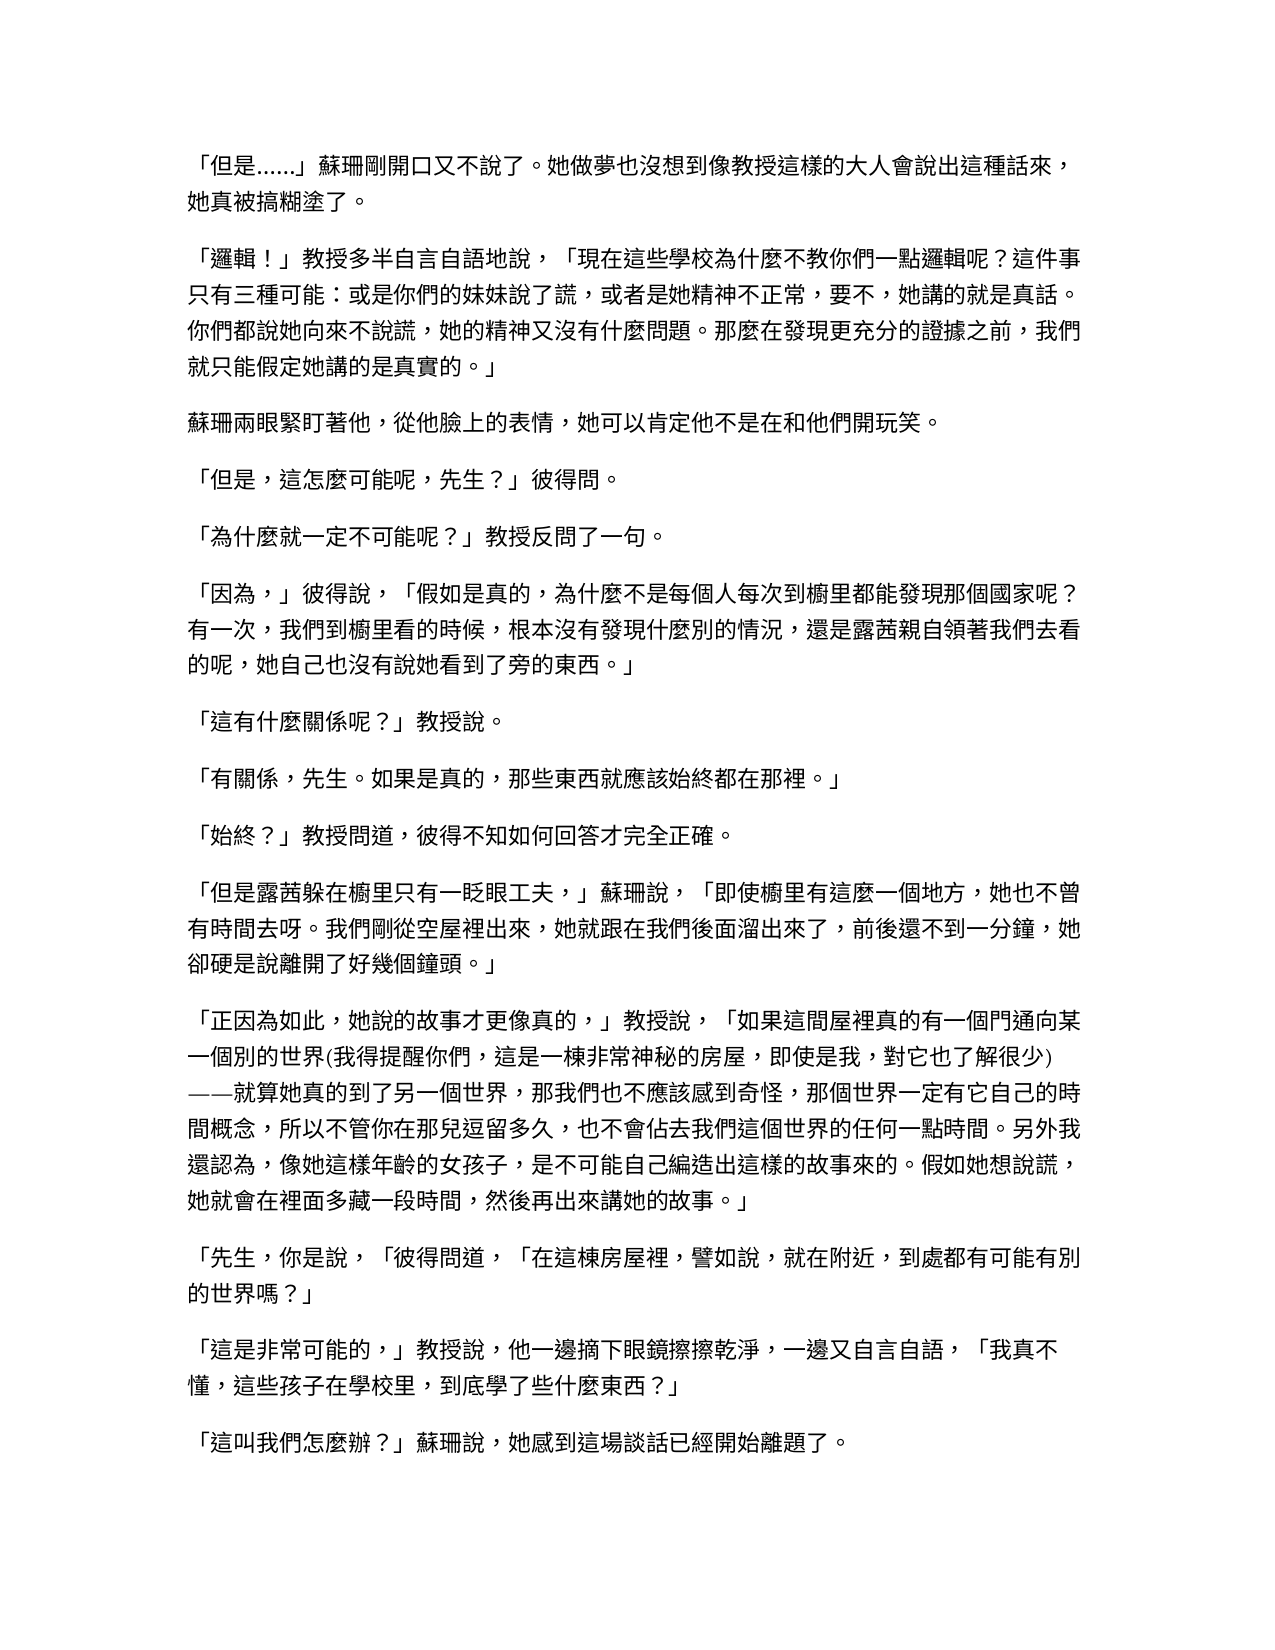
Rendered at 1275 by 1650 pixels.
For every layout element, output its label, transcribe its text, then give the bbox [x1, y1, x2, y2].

text 「這有什麼關係呢？」教授說。 [187, 706, 1087, 737]
text 「始終？」教授問道，彼得不知如何回答才完全正確。 [187, 820, 1087, 851]
text 「有關係，先生。如果是真的，那些東西就應該始終都在那裡。」 [187, 763, 1087, 794]
text 「但是……」蘇珊剛開口又不說了。她做夢也沒想到像教授這樣的大人會說出這種話來，她真被搞糊塗了。 [187, 150, 1087, 217]
text 「但是，這怎麼可能呢，先生？」彼得問。 [187, 464, 1087, 495]
text 「這是非常可能的，」教授說，他一邊摘下眼鏡擦擦乾淨，一邊又自言自語，「我真不懂，這些孩子在學校里，到底學了些什麼東西？」 [187, 1334, 1087, 1402]
text 「先生，你是說，「彼得問道，「在這棟房屋裡，譬如說，就在附近，到處都有可能有別的世界嗎？」 [187, 1242, 1087, 1309]
text 「因為，」彼得說，「假如是真的，為什麼不是每個人每次到櫥里都能發現那個國家呢？有一次，我們到櫥里看的時候，根本沒有發現什麼別的情況，還是露茜親自領著我們去看的呢，她自己也沒有說她看到了旁的東西。」 [187, 578, 1087, 681]
text 「為什麼就一定不可能呢？」教授反問了一句。 [187, 521, 1087, 552]
text 「但是露茜躲在櫥里只有一眨眼工夫，」蘇珊說，「即使櫥里有這麼一個地方，她也不曾有時間去呀。我們剛從空屋裡出來，她就跟在我們後面溜出來了，前後還不到一分鐘，她卻硬是說離開了好幾個鐘頭。」 [187, 877, 1087, 980]
text 「正因為如此，她說的故事才更像真的，」教授說，「如果這間屋裡真的有一個門通向某一個別的世界(我得提醒你們，這是一棟非常神秘的房屋，即使是我，對它也了解很少)——就算她真的到了另一個世界，那我們也不應該感到奇怪，那個世界一定有它自己的時間概念，所以不管你在那兒逗留多久，也不會佔去我們這個世界的任何一點時間。另外我還認為，像她這樣年齡的女孩子，是不可能自己編造出這樣的故事來的。假如她想說謊，她就會在裡面多藏一段時間，然後再出來講她的故事。」 [187, 1005, 1087, 1216]
text 「這叫我們怎麼辦？」蘇珊說，她感到這場談話已經開始離題了。 [187, 1427, 1087, 1458]
text 「邏輯！」教授多半自言自語地說，「現在這些學校為什麼不教你們一點邏輯呢？這件事只有三種可能：或是你們的妹妹說了謊，或者是她精神不正常，要不，她講的就是真話。你們都說她向來不說謊，她的精神又沒有什麼問題。那麼在發現更充分的證據之前，我們就只能假定她講的是真實的。」 [187, 243, 1087, 382]
text 蘇珊兩眼緊盯著他，從他臉上的表情，她可以肯定他不是在和他們開玩笑。 [187, 407, 1087, 438]
